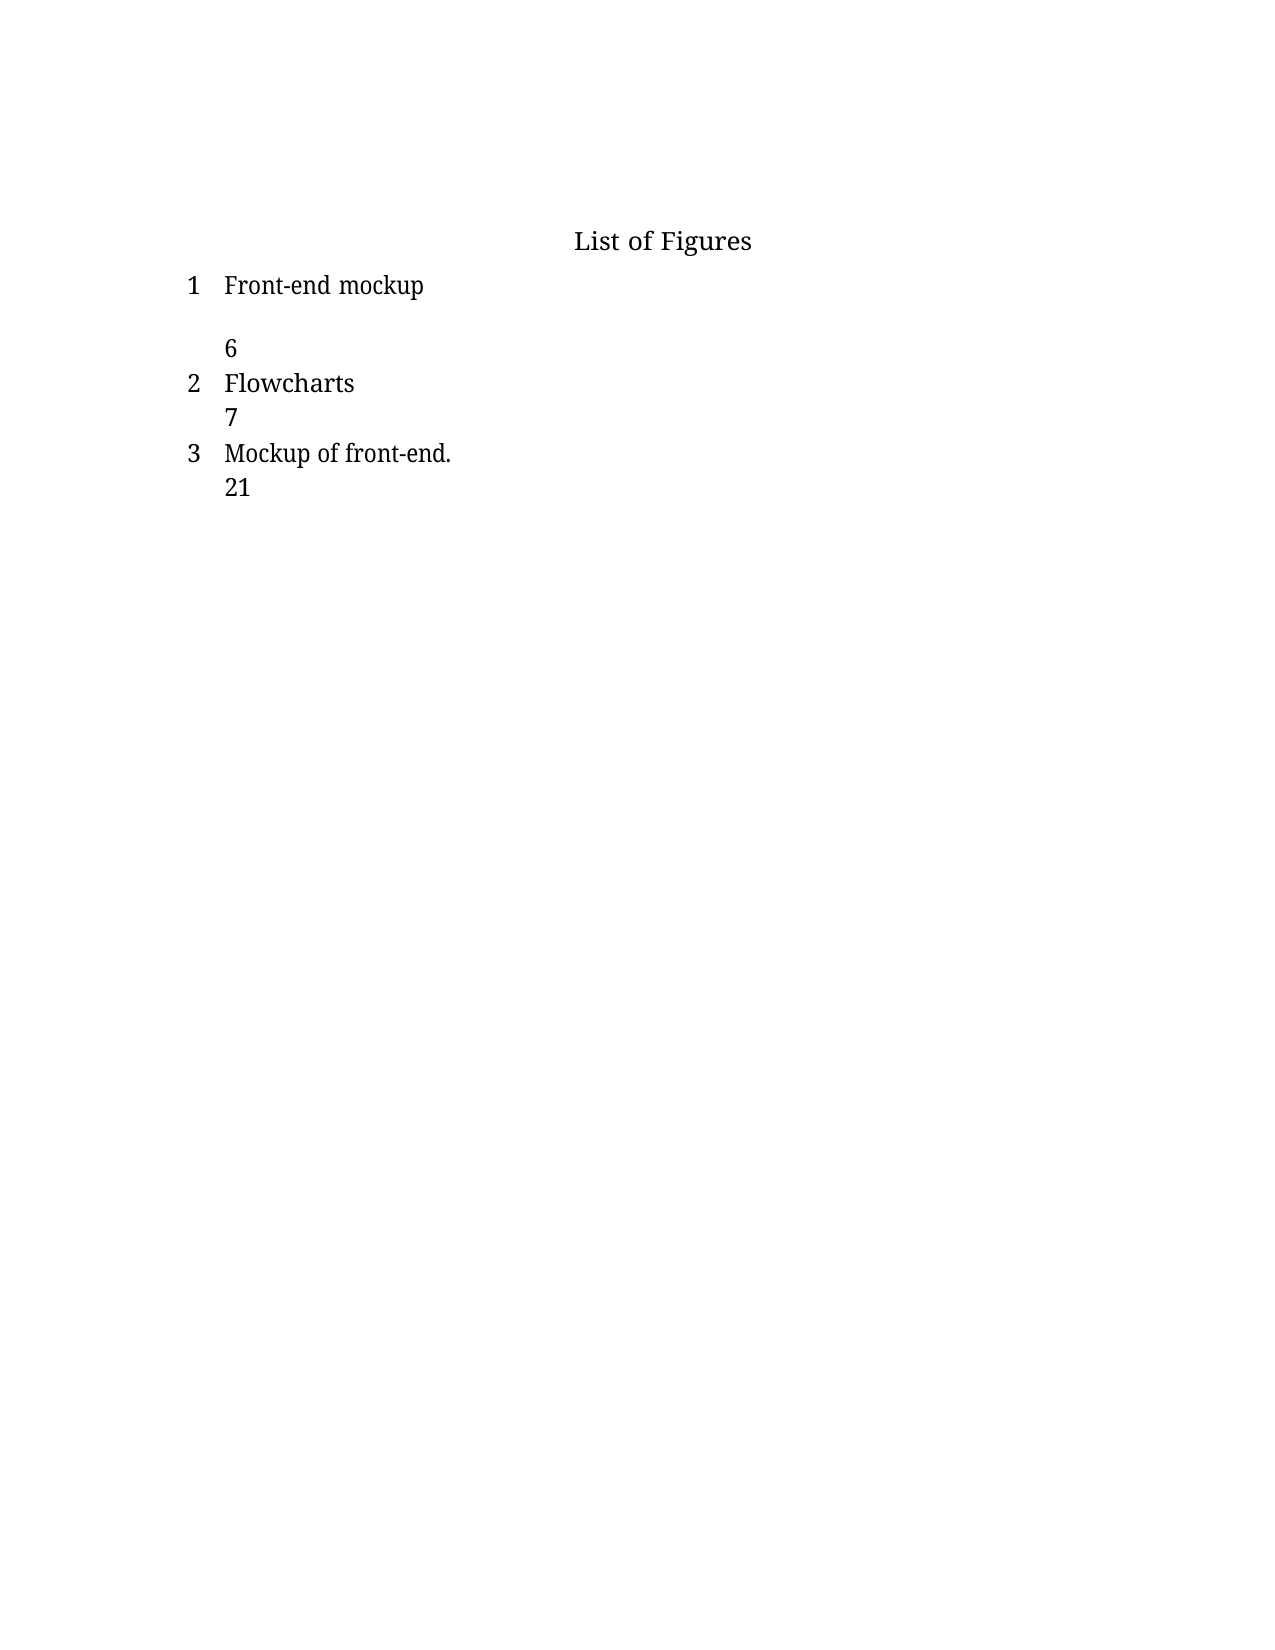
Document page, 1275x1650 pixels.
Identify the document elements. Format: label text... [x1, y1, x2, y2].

list Mockup of front-end. 21 [187, 436, 1125, 504]
text List of Figures [574, 224, 1125, 258]
list Flowcharts 7 [187, 366, 1125, 434]
list Front-end mockup 6 [187, 268, 1125, 364]
